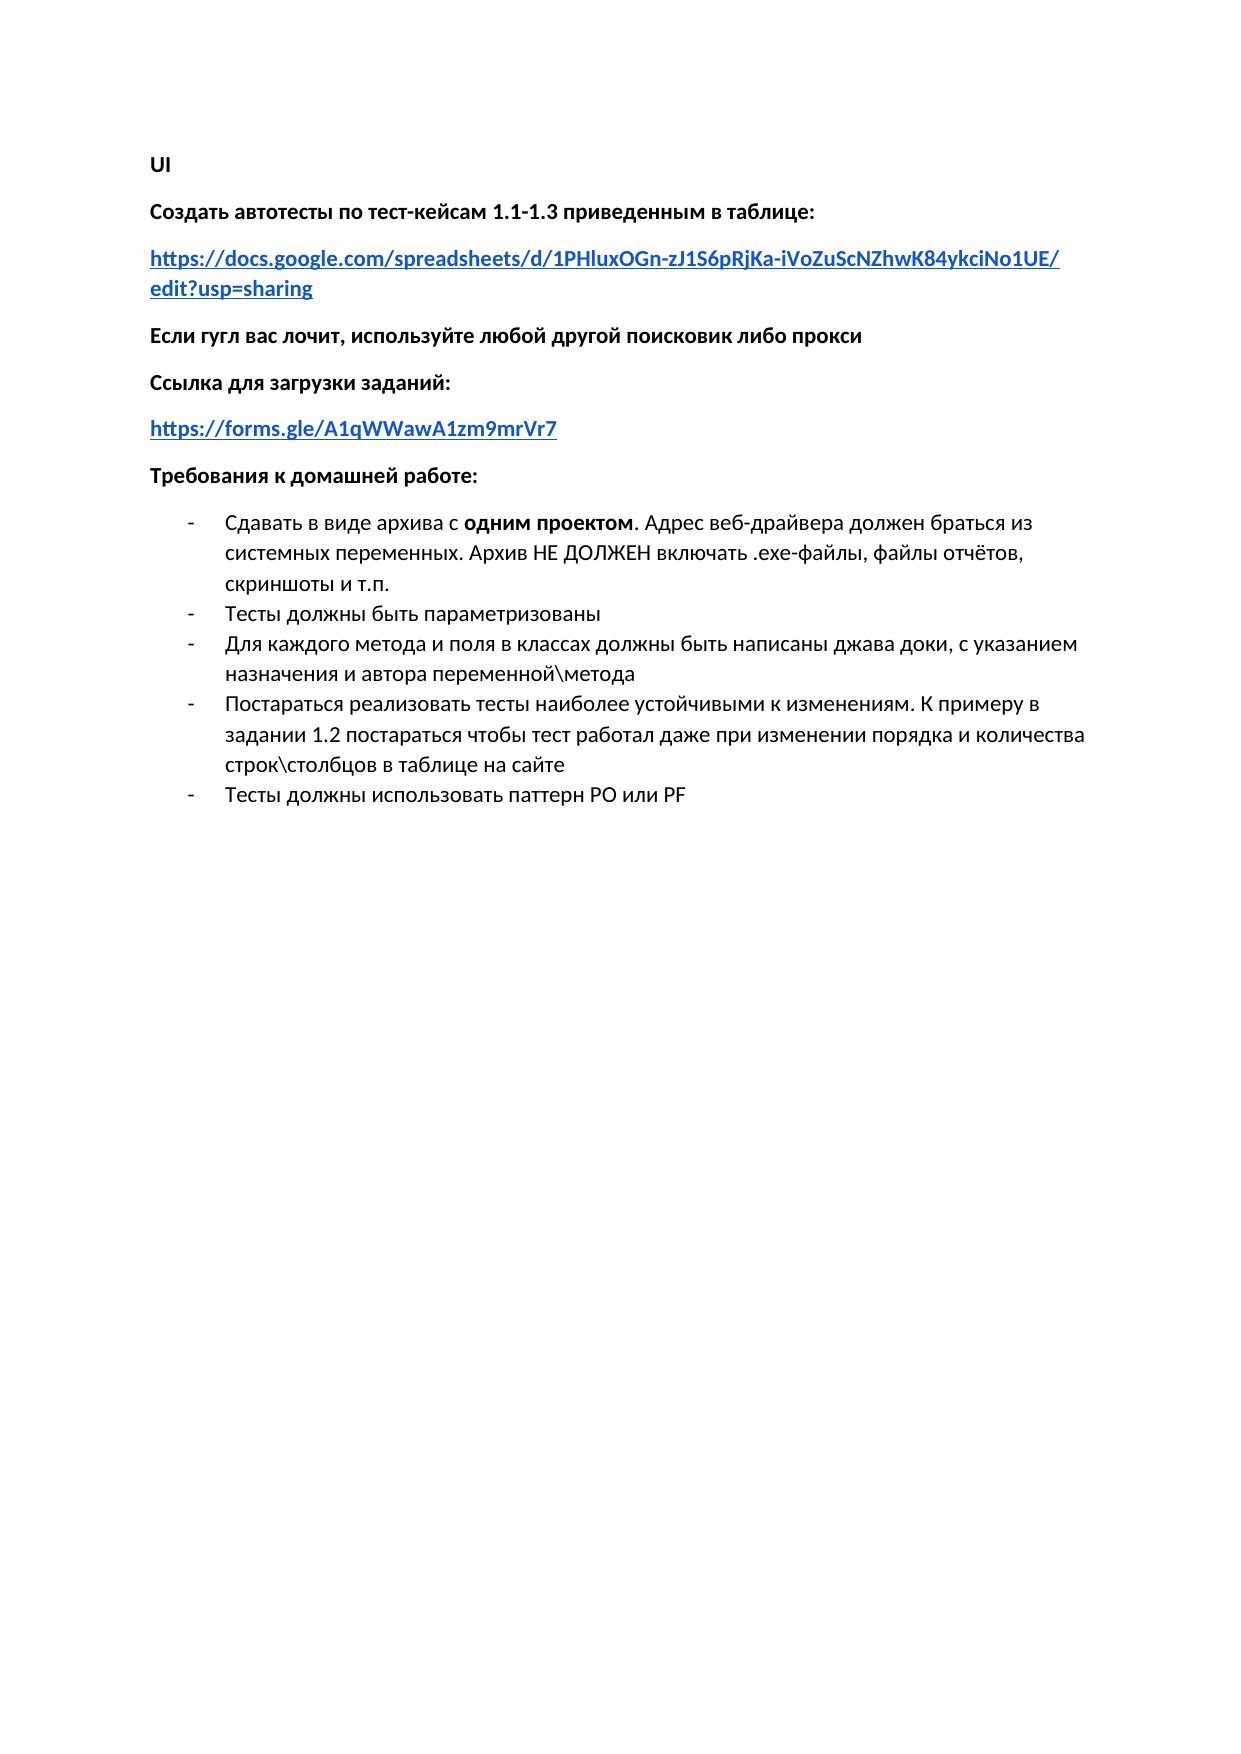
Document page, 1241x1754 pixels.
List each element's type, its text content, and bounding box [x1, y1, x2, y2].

list Тесты должны быть параметризованы [187, 599, 1090, 627]
text UI [150, 150, 1090, 178]
text Если гугл вас лочит, используйте любой другой поисковик либо прокси [150, 321, 1090, 349]
list Для каждого метода и поля в классах должны быть написаны джава доки, с указанием назначения и автора переменной\метода [187, 629, 1090, 687]
text https://docs.google.com/spreadsheets/d/1PHluxOGn-zJ1S6pRjKa-iVoZuScNZhwK84ykciNo1UE/edit?usp=sharing [150, 244, 1090, 302]
text https://forms.gle/A1qWWawA1zm9mrVr7 [150, 414, 1090, 443]
list Сдавать в виде архива с одним проектом. Адрес веб-драйвера должен браться из системных переменных. Архив НЕ ДОЛЖЕН включать .exe-файлы, файлы отчётов, скриншоты и т.п. [187, 508, 1090, 597]
text Требования к домашней работе: [150, 461, 1090, 489]
list Тесты должны использовать паттерн PO или PF [187, 780, 1090, 808]
text Создать автотесты по тест-кейсам 1.1-1.3 приведенным в таблице: [150, 197, 1090, 225]
list Постараться реализовать тесты наиболее устойчивыми к изменениям. К примеру в задании 1.2 постараться чтобы тест работал даже при изменении порядка и количества строк\столбцов в таблице на сайте [187, 689, 1090, 778]
text Ссылка для загрузки заданий: [150, 368, 1090, 396]
